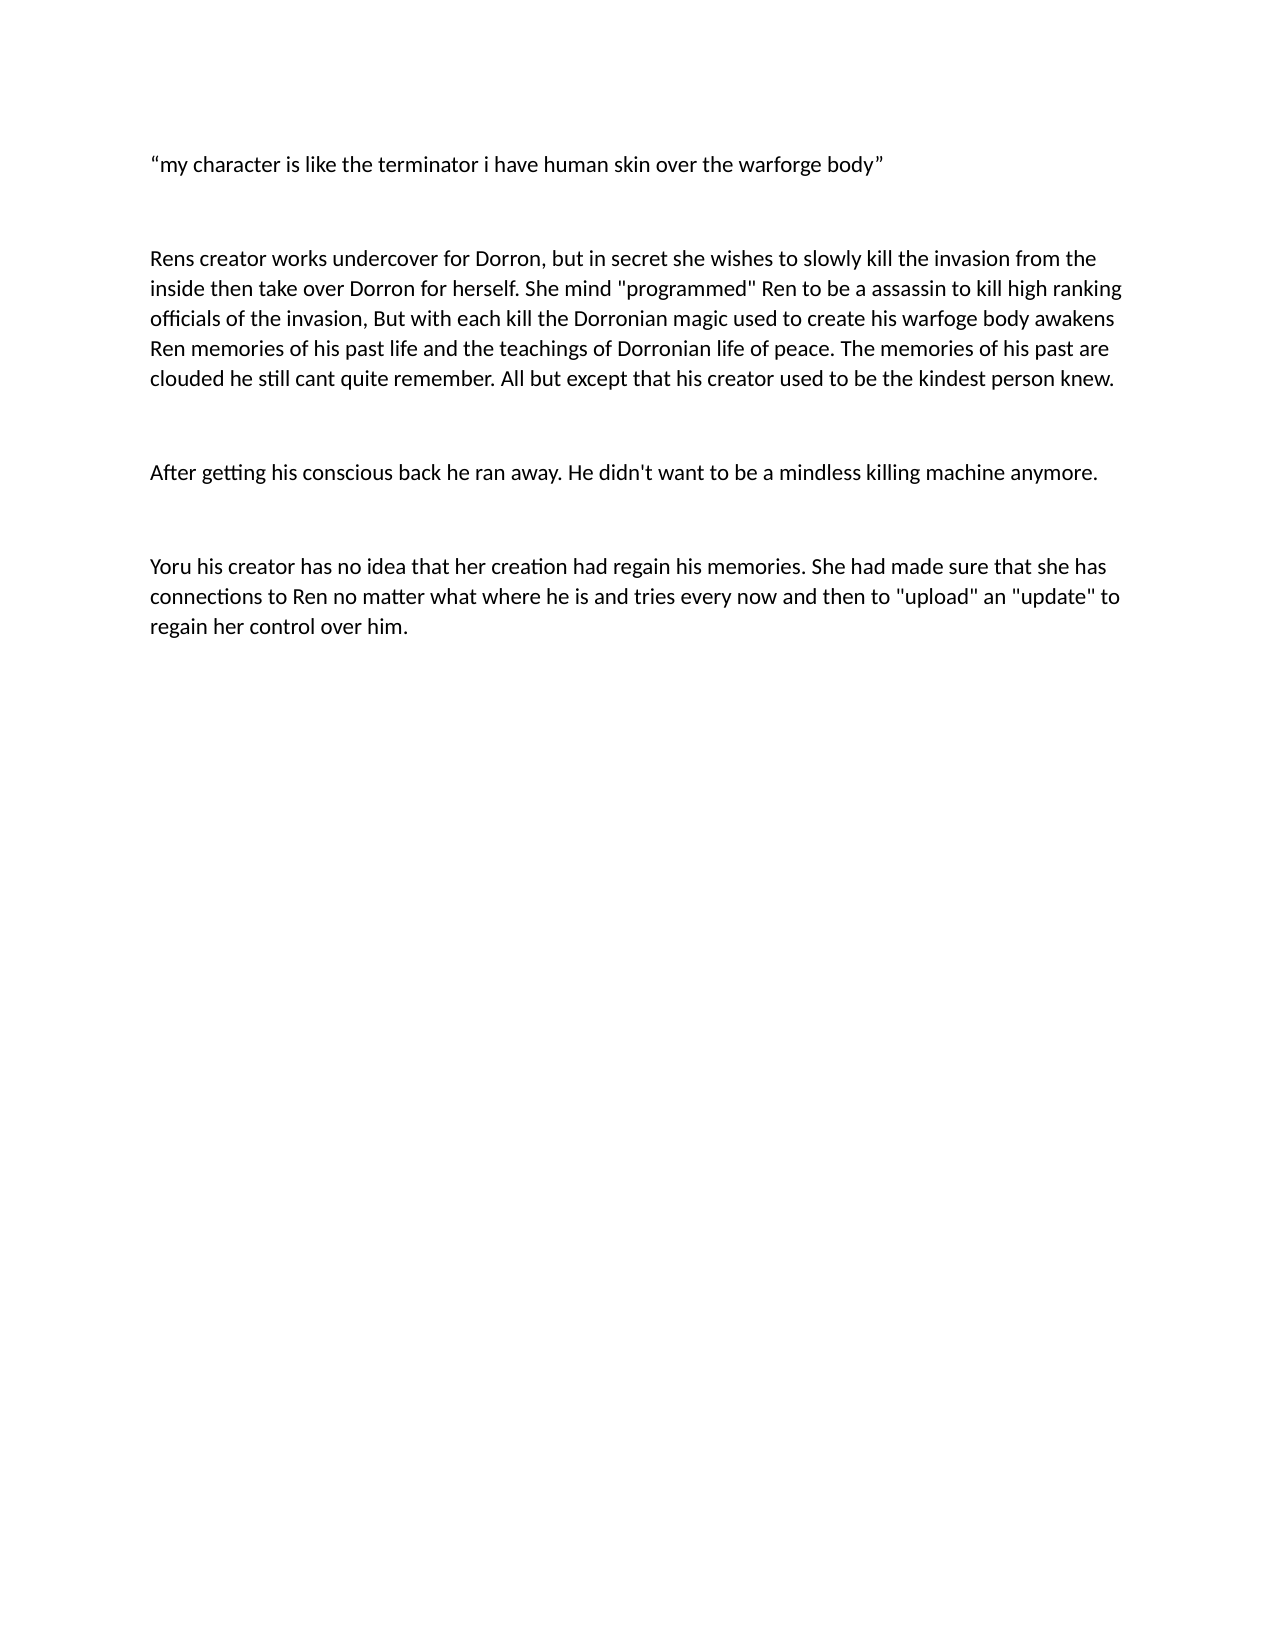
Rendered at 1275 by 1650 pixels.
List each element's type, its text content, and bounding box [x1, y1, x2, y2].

text “my character is like the terminator i have human skin over the warforge body” [150, 150, 1125, 178]
text Rens creator works undercover for Dorron, but in secret she wishes to slowly kill the invasion from the inside then take over Dorron for herself. She mind "programmed" Ren to be a assassin to kill high ranking officials of the invasion, But with each kill the Dorronian magic used to create his warfoge body awakens Ren memories of his past life and the teachings of Dorronian life of peace. The memories of his past are clouded he still cant quite remember. All but except that his creator used to be the kindest person knew. [150, 244, 1125, 393]
text Yoru his creator has no idea that her creation had regain his memories. She had made sure that she has connections to Ren no matter what where he is and tries every now and then to "upload" an "update" to regain her control over him. [150, 552, 1125, 641]
text After getting his conscious back he ran away. He didn't want to be a mindless killing machine anymore. [150, 458, 1125, 486]
